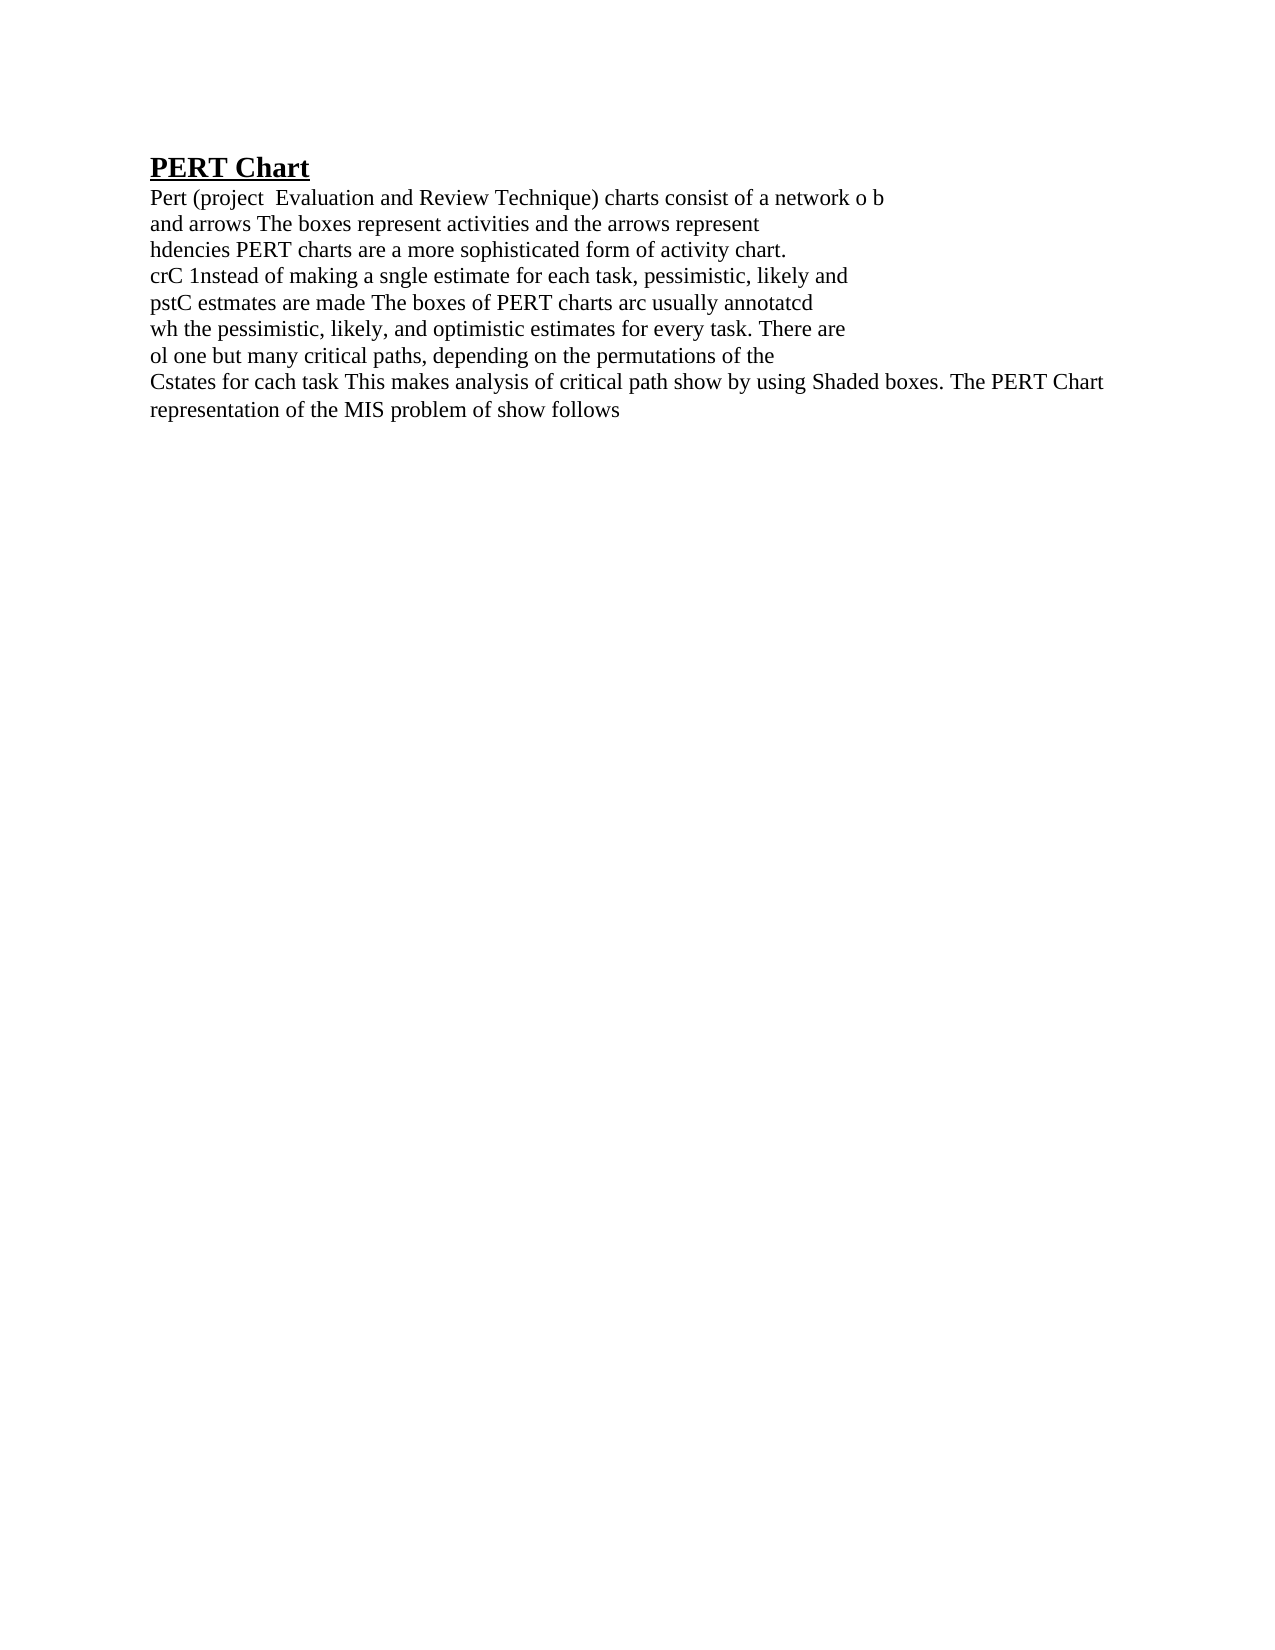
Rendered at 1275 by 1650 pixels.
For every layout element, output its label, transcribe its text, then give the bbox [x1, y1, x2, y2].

text pstC estmates are made The boxes of PERT charts arc usually annotatcd [150, 289, 1125, 315]
text and arrows The boxes represent activities and the arrows represent [150, 210, 1125, 236]
text ol one but many critical paths, depending on the permutations of the [150, 342, 1125, 368]
text PERT Chart [150, 150, 1125, 183]
text Cstates for cach task This makes analysis of critical path show by using Shaded boxes. The PERT Chart representation of the MIS problem of show follows [150, 368, 1125, 423]
text crC 1nstead of making a sngle estimate for each task, pessimistic, likely and [150, 263, 1125, 289]
text wh the pessimistic, likely, and optimistic estimates for every task. There are [150, 315, 1125, 342]
text hdencies PERT charts are a more sophisticated form of activity chart. [150, 236, 1125, 263]
text Pert (project Evaluation and Review Technique) charts consist of a network o b [150, 183, 1125, 210]
